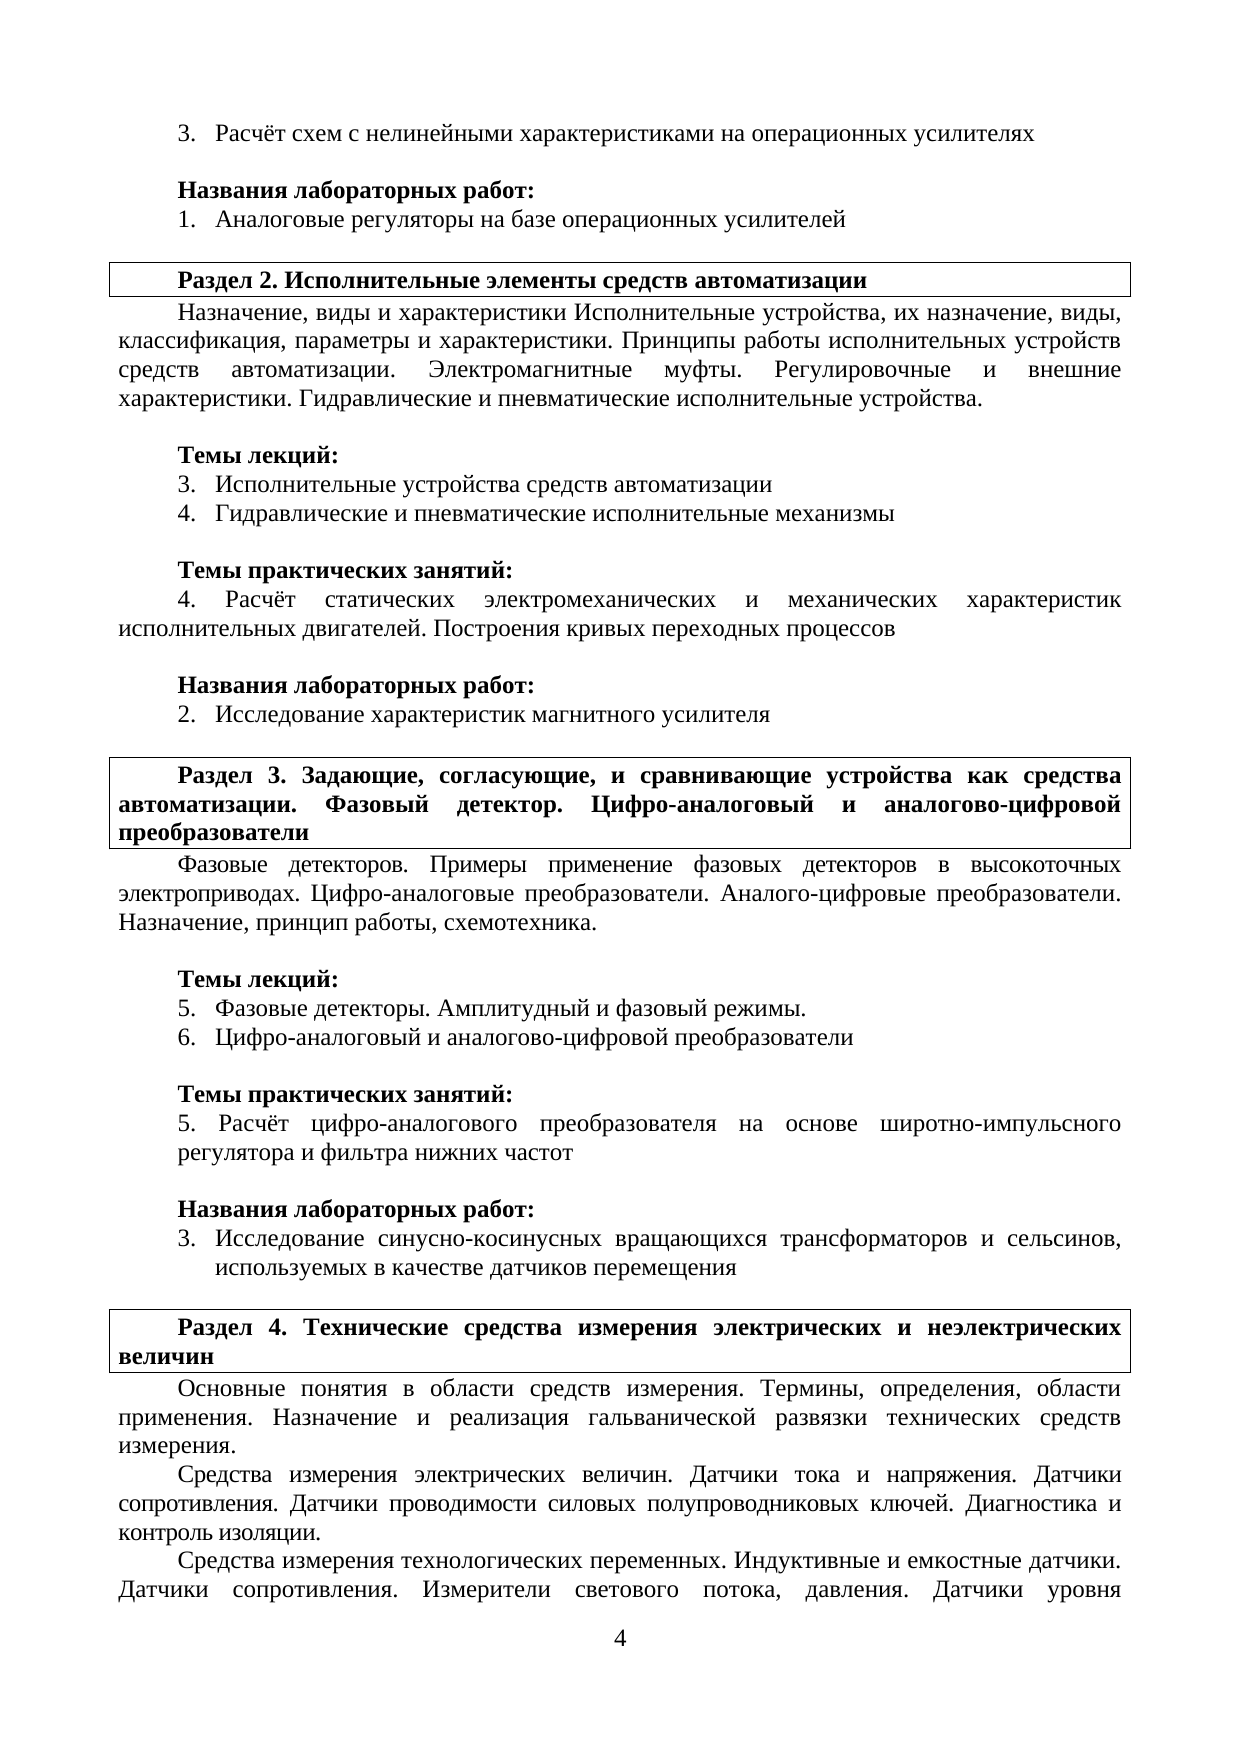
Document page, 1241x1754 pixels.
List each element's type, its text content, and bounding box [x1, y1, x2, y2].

text Назначение, виды и характеристики Исполнительные устройства, их назначение, виды, классификация, параметры и характеристики. Принципы работы исполнительных устройств средств автоматизации. Электромагнитные муфты. Регулировочные и внешние характеристики. Гидравлические и пневматические исполнительные устройства. [118, 297, 1122, 412]
text Основные понятия в области средств измерения. Термины, определения, области применения. Назначение и реализация гальванической развязки технических средств измерения. [118, 1373, 1122, 1459]
text Темы практических занятий: [177, 556, 1122, 584]
text Раздел 2. Исполнительные элементы средств автоматизации [110, 263, 1130, 296]
text 4. Расчёт статических электромеханических и механических характеристик исполнительных двигателей. Построения кривых переходных процессов [118, 584, 1122, 642]
list Аналоговые регуляторы на базе операционных усилителей [177, 204, 1122, 233]
list Гидравлические и пневматические исполнительные механизмы [177, 498, 1122, 527]
text Раздел 4. Технические средства измерения электрических и неэлектрических величин [110, 1310, 1130, 1372]
text Темы практических занятий: [177, 1079, 1122, 1108]
text Раздел 3. Задающие, согласующие, и сравнивающие устройства как средства автоматизации. Фазовый детектор. Цифро-аналоговый и аналогово-цифровой преобразователи [110, 758, 1130, 848]
text Средства измерения электрических величин. Датчики тока и напряжения. Датчики сопротивления. Датчики проводимости силовых полупроводниковых ключей. Диагностика и контроль изоляции. [118, 1459, 1122, 1546]
list Расчёт схем с нелинейными характеристиками на операционных усилителях [177, 118, 1122, 147]
list Цифро-аналоговый и аналогово-цифровой преобразователи [177, 1022, 1122, 1051]
text Темы лекций: [177, 441, 1122, 469]
text Названия лабораторных работ: [177, 176, 1122, 204]
list Исполнительные устройства средств автоматизации [177, 469, 1122, 498]
text Названия лабораторных работ: [177, 671, 1122, 699]
list Исследование синусно-косинусных вращающихся трансформаторов и сельсинов, используемых в качестве датчиков перемещения [177, 1223, 1122, 1281]
list Фазовые детекторы. Амплитудный и фазовый режимы. [177, 993, 1122, 1022]
text 5. Расчёт цифро-аналогового преобразователя на основе широтно-импульсного регулятора и фильтра нижних частот [177, 1108, 1122, 1166]
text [118, 1546, 1122, 1603]
text Названия лабораторных работ: [177, 1194, 1122, 1223]
text Фазовые детекторов. Примеры применение фазовых детекторов в высокоточных электроприводах. Цифро-аналоговые преобразователи. Аналого-цифровые преобразователи. Назначение, принцип работы, схемотехника. [118, 849, 1122, 936]
text Темы лекций: [177, 964, 1122, 993]
list Исследование характеристик магнитного усилителя [177, 699, 1122, 728]
